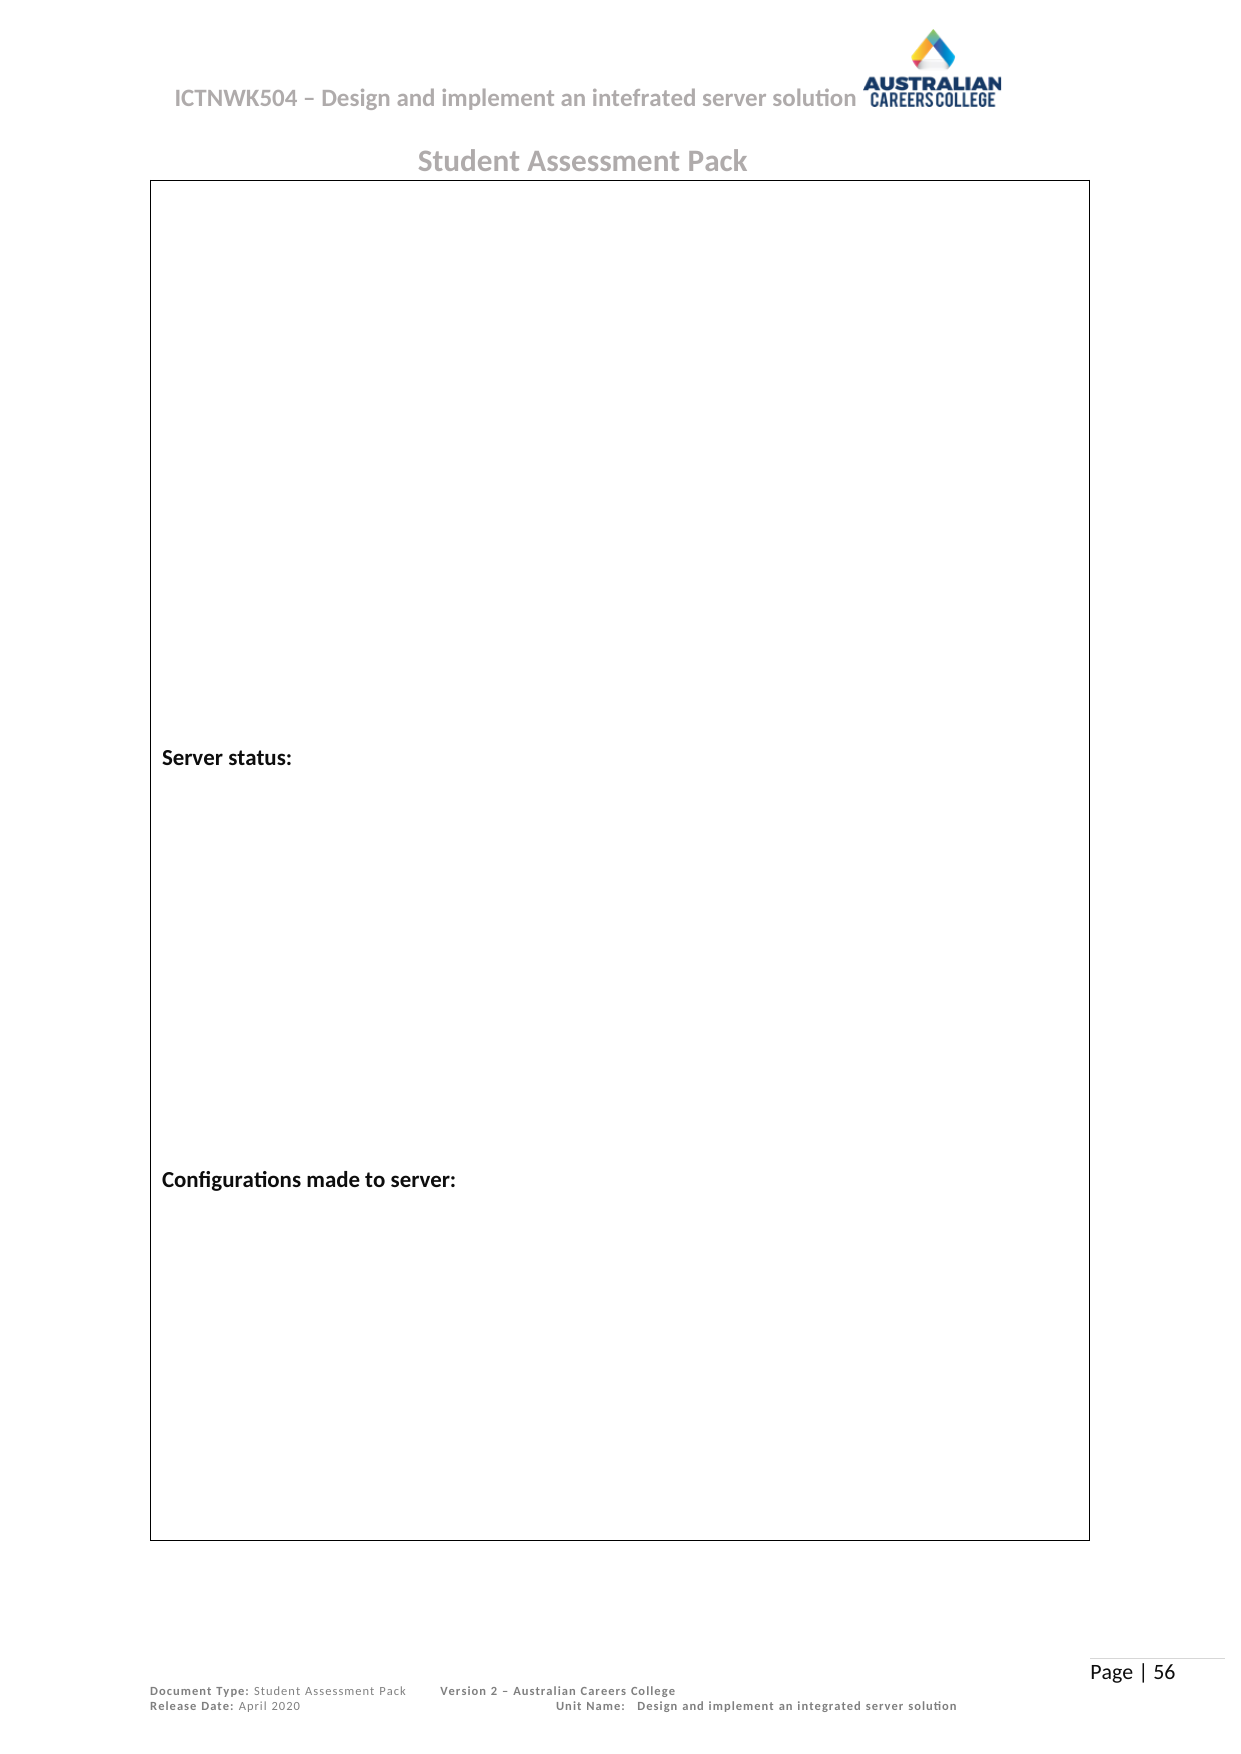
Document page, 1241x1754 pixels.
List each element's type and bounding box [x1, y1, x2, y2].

picture [863, 29, 1002, 107]
table_header [151, 181, 1089, 1540]
